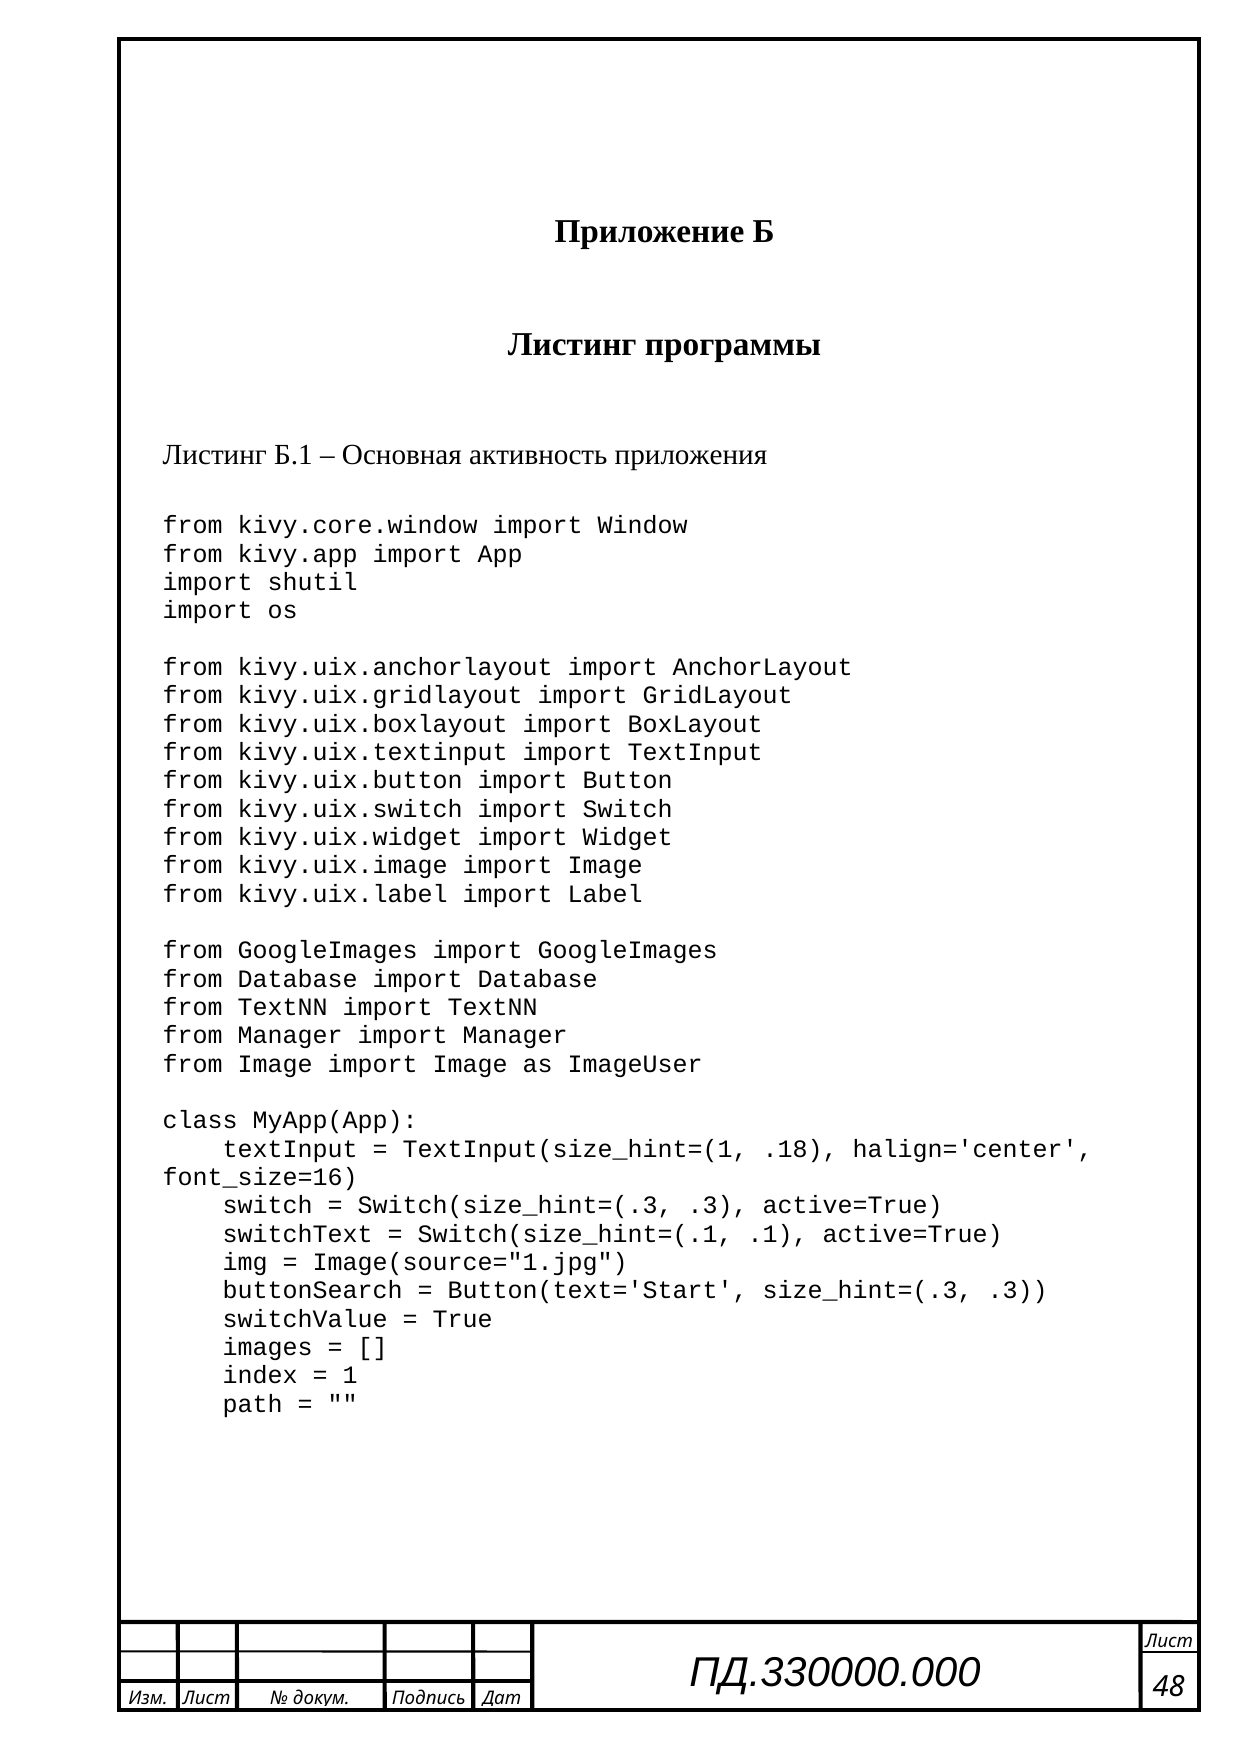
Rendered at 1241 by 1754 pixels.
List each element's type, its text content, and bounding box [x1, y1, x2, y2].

text from kivy.uix.switch import Switch [162, 796, 1166, 824]
text from kivy.app import App [162, 541, 1166, 569]
text from kivy.core.window import Window [162, 513, 1166, 541]
subtitle Листинг программы [162, 324, 1166, 362]
text textInput = TextInput(size_hint=(1, .18), halign='center', font_size=16) [162, 1136, 1166, 1193]
text from Image import Image as ImageUser [162, 1051, 1166, 1079]
text from kivy.uix.button import Button [162, 768, 1166, 796]
text images = [] [162, 1334, 1166, 1363]
text from Database import Database [162, 966, 1166, 994]
text import shutil [162, 569, 1166, 598]
text from kivy.uix.boxlayout import BoxLayout [162, 711, 1166, 739]
text Листинг Б.1 – Основная активность приложения [162, 437, 1166, 471]
text from kivy.uix.gridlayout import GridLayout [162, 683, 1166, 711]
text import os [162, 598, 1166, 626]
text from kivy.uix.anchorlayout import AnchorLayout [162, 654, 1166, 683]
text switchText = Switch(size_hint=(.1, .1), active=True) [162, 1221, 1166, 1249]
text buttonSearch = Button(text='Start', size_hint=(.3, .3)) [162, 1278, 1166, 1306]
text index = 1 [162, 1363, 1166, 1391]
text from kivy.uix.image import Image [162, 853, 1166, 881]
text class MyApp(App): [162, 1108, 1166, 1136]
text from kivy.uix.label import Label [162, 881, 1166, 909]
text switch = Switch(size_hint=(.3, .3), active=True) [162, 1193, 1166, 1221]
text from kivy.uix.widget import Widget [162, 824, 1166, 853]
text img = Image(source="1.jpg") [162, 1249, 1166, 1278]
text from kivy.uix.textinput import TextInput [162, 739, 1166, 768]
text from GoogleImages import GoogleImages [162, 938, 1166, 966]
text from TextNN import TextNN [162, 994, 1166, 1023]
subtitle Приложение Б [162, 211, 1166, 249]
text path = "" [162, 1391, 1166, 1419]
text switchValue = True [162, 1306, 1166, 1334]
text from Manager import Manager [162, 1023, 1166, 1051]
